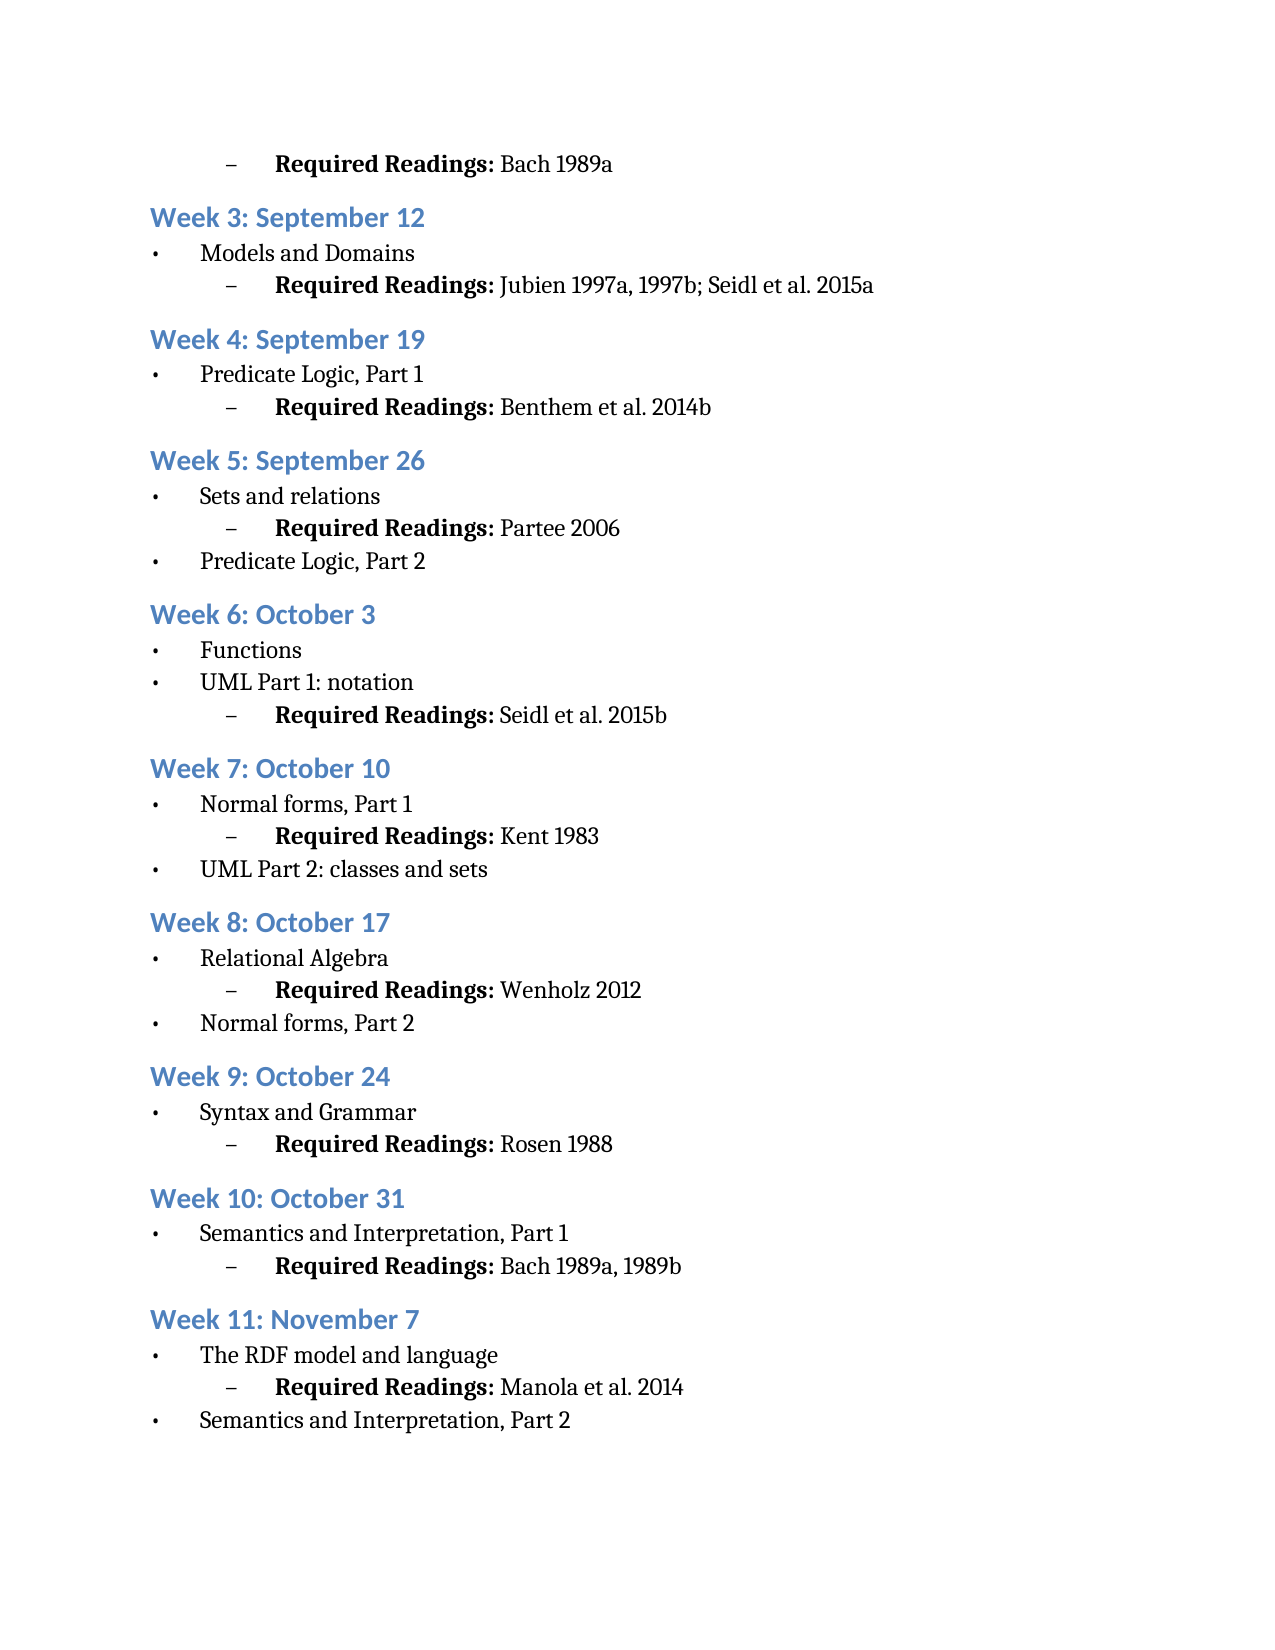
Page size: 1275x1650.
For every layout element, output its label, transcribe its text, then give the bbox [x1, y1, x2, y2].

list Required Readings: Benthem et al. 2014b [225, 393, 1125, 422]
list Required Readings: Jubien 1997a, 1997b; Seidl et al. 2015a [225, 271, 1125, 300]
list The RDF model and language [150, 1341, 1125, 1369]
subtitle Week 4: September 19 [150, 321, 1125, 357]
list Semantics and Interpretation, Part 2 [150, 1406, 1125, 1434]
list Functions [150, 636, 1125, 664]
list Normal forms, Part 2 [150, 1009, 1125, 1037]
list Relational Algebra [150, 944, 1125, 972]
list Required Readings: Seidl et al. 2015b [225, 701, 1125, 729]
subtitle Week 7: October 10 [150, 750, 1125, 786]
list Required Readings: Bach 1989a [225, 150, 1125, 179]
list Required Readings: Wenholz 2012 [225, 976, 1125, 1005]
list Required Readings: Rosen 1988 [225, 1130, 1125, 1159]
list Semantics and Interpretation, Part 1 [150, 1219, 1125, 1248]
subtitle Week 6: October 3 [150, 596, 1125, 632]
subtitle Week 10: October 31 [150, 1180, 1125, 1215]
list Models and Domains [150, 239, 1125, 268]
list Predicate Logic, Part 2 [150, 547, 1125, 576]
list UML Part 2: classes and sets [150, 855, 1125, 883]
list Required Readings: Partee 2006 [225, 514, 1125, 543]
list Predicate Logic, Part 1 [150, 360, 1125, 389]
list Required Readings: Bach 1989a, 1989b [225, 1252, 1125, 1280]
list Required Readings: Kent 1983 [225, 822, 1125, 851]
list Normal forms, Part 1 [150, 790, 1125, 818]
list UML Part 1: notation [150, 668, 1125, 697]
subtitle Week 3: September 12 [150, 199, 1125, 235]
subtitle Week 5: September 26 [150, 442, 1125, 478]
list Sets and relations [150, 482, 1125, 511]
subtitle Week 8: October 17 [150, 904, 1125, 940]
list Syntax and Grammar [150, 1098, 1125, 1126]
subtitle Week 9: October 24 [150, 1058, 1125, 1094]
subtitle Week 11: November 7 [150, 1301, 1125, 1337]
list Required Readings: Manola et al. 2014 [225, 1373, 1125, 1402]
